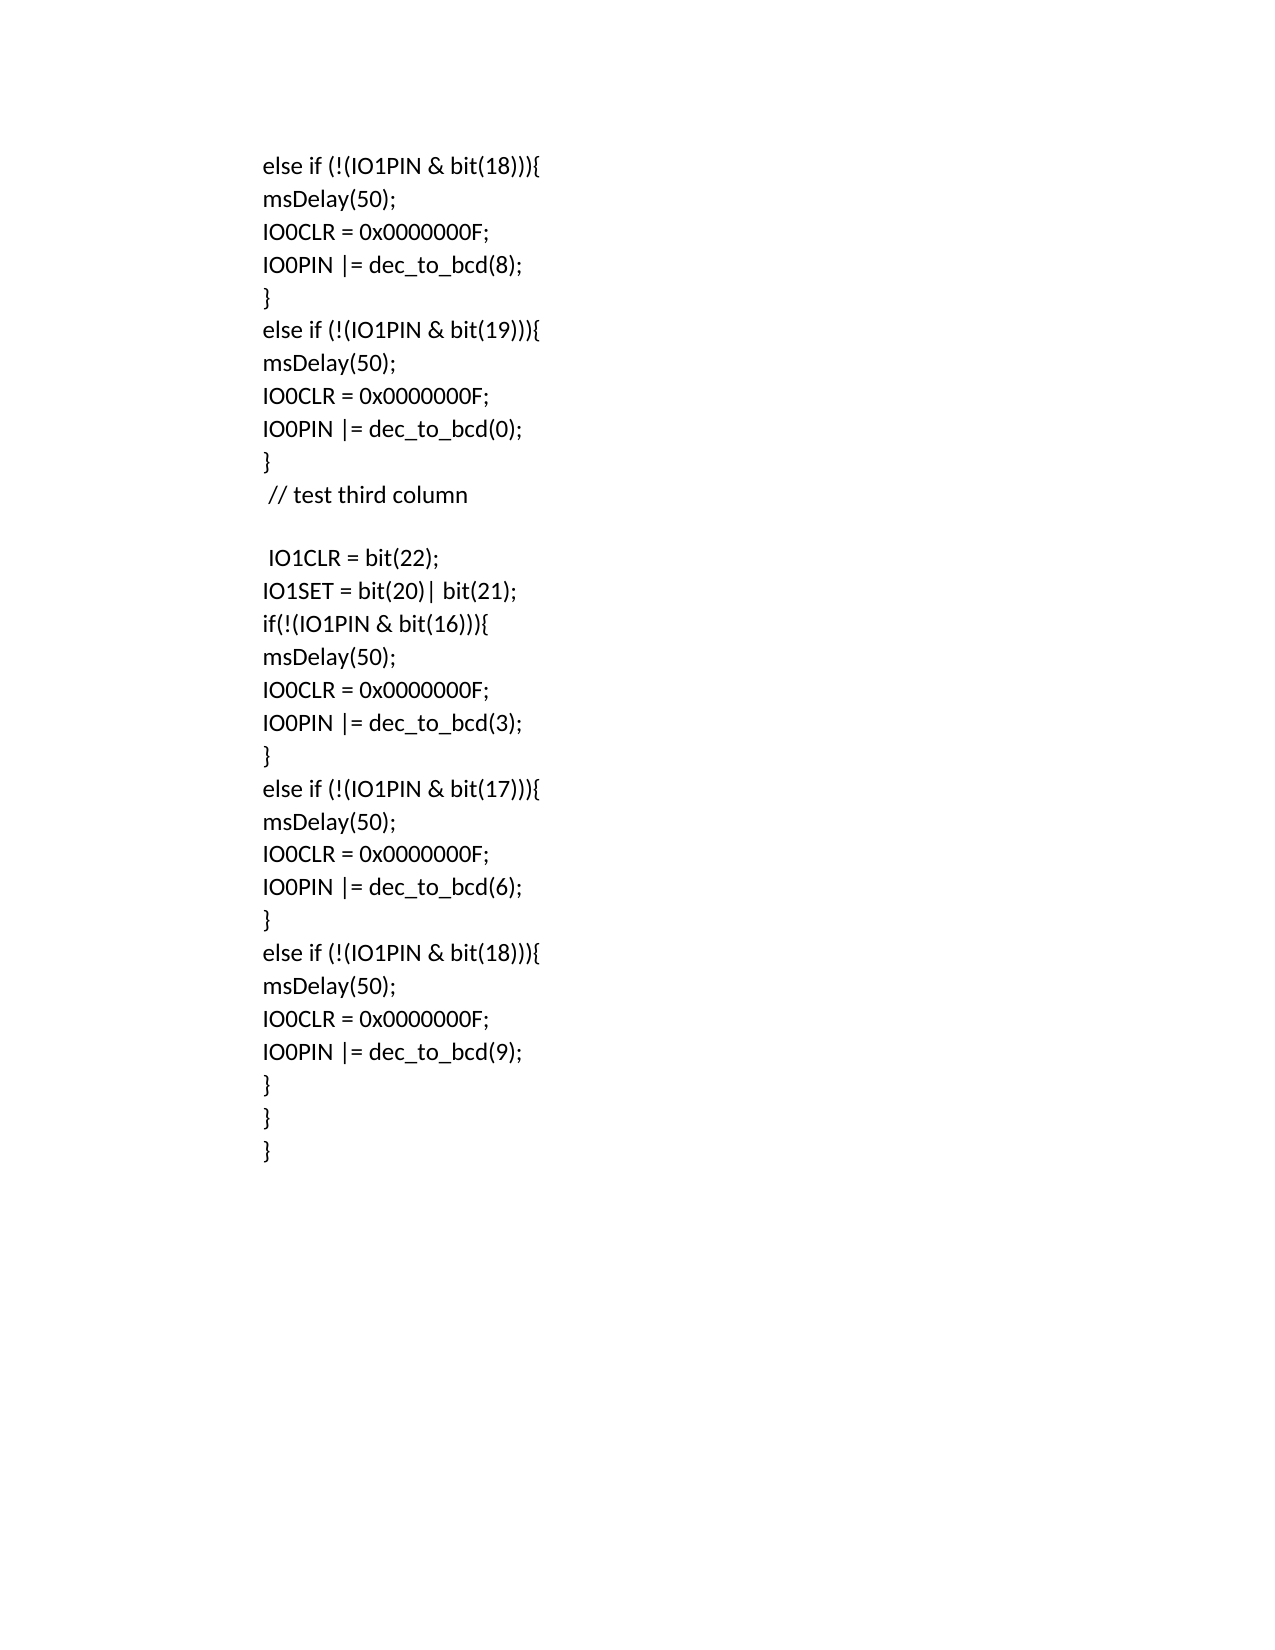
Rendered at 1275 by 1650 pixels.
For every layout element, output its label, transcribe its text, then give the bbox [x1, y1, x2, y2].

list IO1CLR = bit(22); [262, 542, 1125, 573]
list msDelay(50); [262, 806, 1125, 836]
list if(!(IO1PIN & bit(16))){ [262, 608, 1125, 639]
list IO1SET = bit(20)| bit(21); [262, 575, 1125, 606]
list IO0CLR = 0x0000000F; [262, 838, 1125, 869]
list } [262, 740, 1125, 770]
list } [262, 1135, 1125, 1165]
list IO0CLR = 0x0000000F; [262, 674, 1125, 704]
list } [262, 282, 1125, 312]
list msDelay(50); [262, 183, 1125, 213]
list msDelay(50); [262, 347, 1125, 378]
list } [262, 1102, 1125, 1132]
list IO0PIN |= dec_to_bcd(9); [262, 1036, 1125, 1067]
list IO0PIN |= dec_to_bcd(0); [262, 413, 1125, 444]
list IO0PIN |= dec_to_bcd(8); [262, 249, 1125, 279]
list } [262, 446, 1125, 477]
list IO0PIN |= dec_to_bcd(6); [262, 871, 1125, 902]
list } [262, 904, 1125, 935]
list else if (!(IO1PIN & bit(18))){ [262, 937, 1125, 968]
list IO0CLR = 0x0000000F; [262, 216, 1125, 246]
list else if (!(IO1PIN & bit(18))){ [262, 150, 1125, 181]
list IO0PIN |= dec_to_bcd(3); [262, 707, 1125, 737]
list msDelay(50); [262, 641, 1125, 672]
list } [262, 1069, 1125, 1099]
list else if (!(IO1PIN & bit(19))){ [262, 314, 1125, 345]
list IO0CLR = 0x0000000F; [262, 380, 1125, 411]
list // test third column [262, 479, 1125, 510]
list else if (!(IO1PIN & bit(17))){ [262, 773, 1125, 803]
list msDelay(50); [262, 970, 1125, 1001]
list IO0CLR = 0x0000000F; [262, 1003, 1125, 1034]
